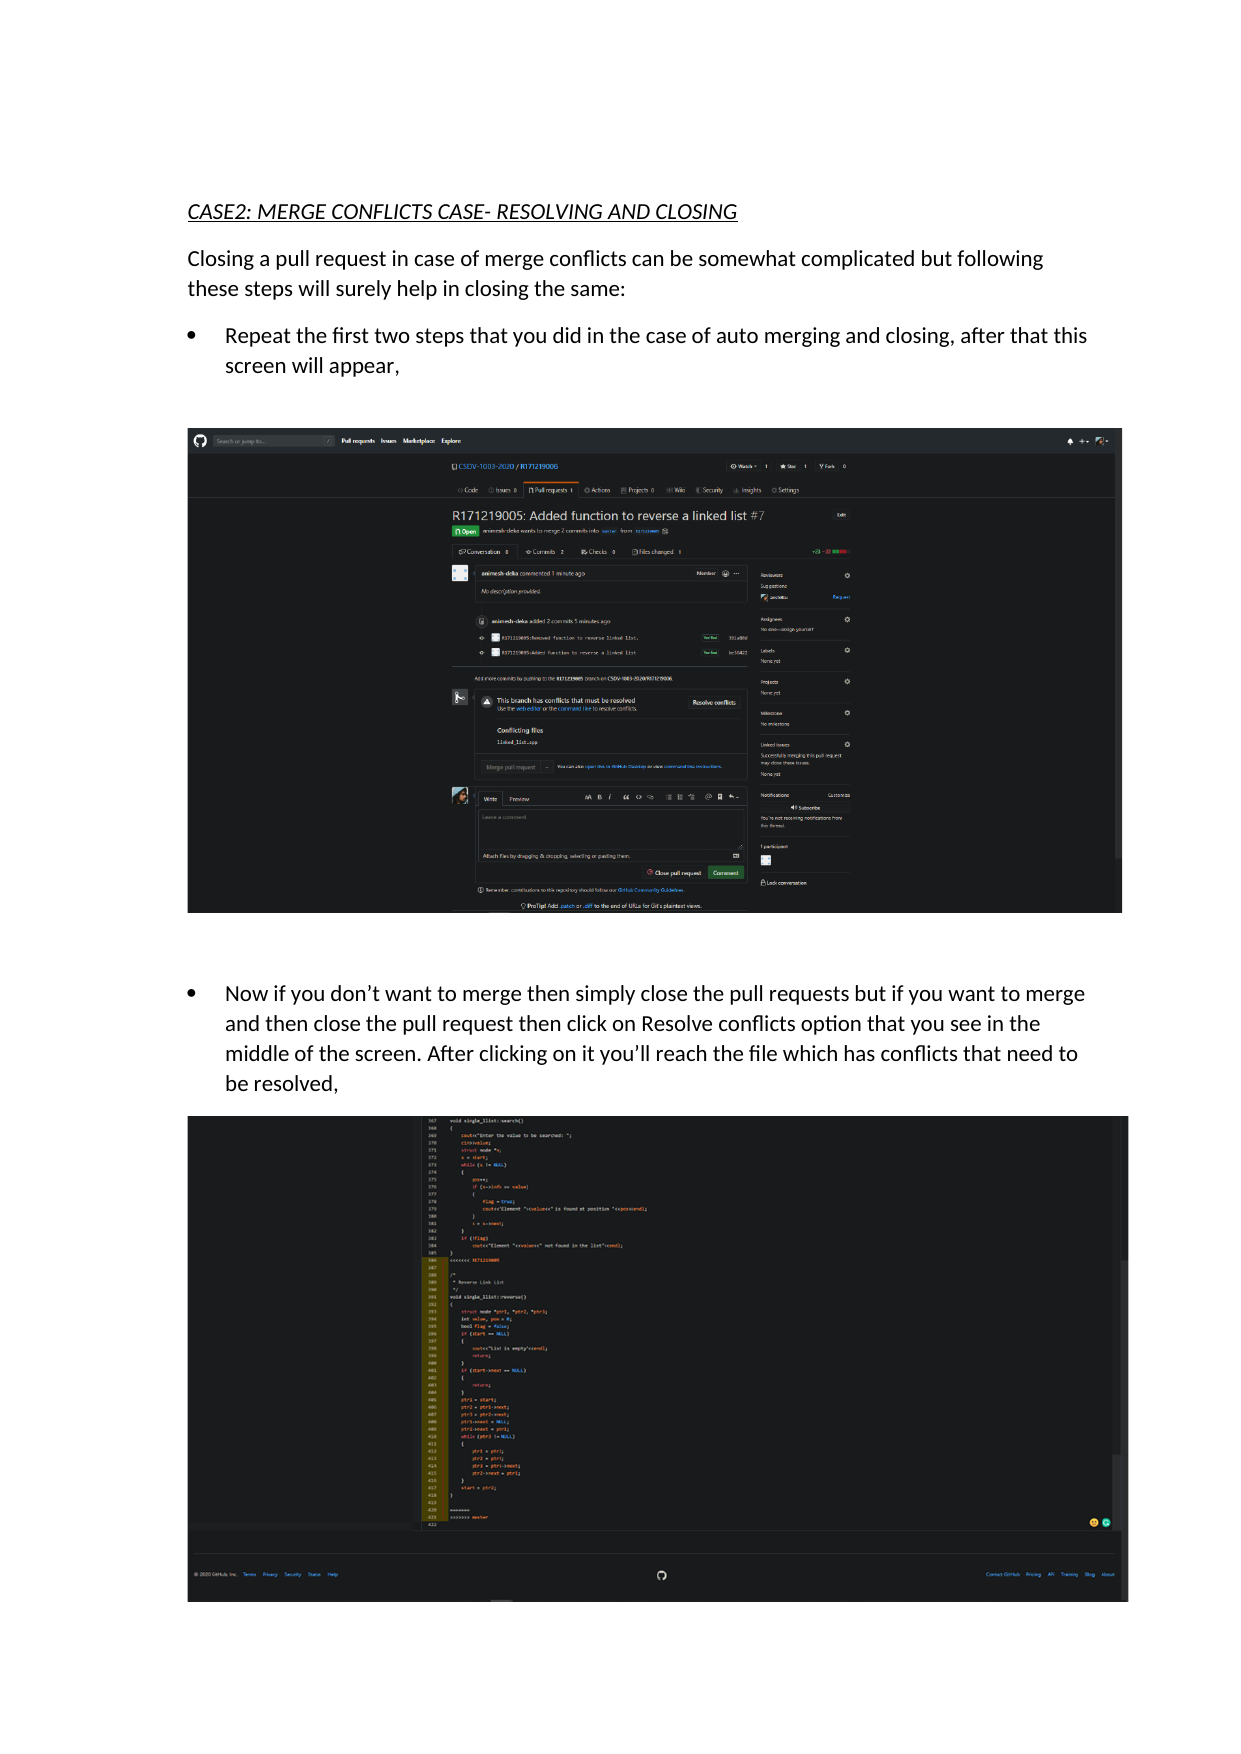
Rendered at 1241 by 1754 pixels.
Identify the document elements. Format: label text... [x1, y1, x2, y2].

picture [187, 428, 1123, 913]
text CASE2: MERGE CONFLICTS CASE- RESOLVING AND CLOSING [187, 197, 1090, 225]
picture [187, 1116, 1129, 1602]
list Repeat the first two steps that you did in the case of auto merging and closing, after that this screen will appear, [187, 321, 1090, 379]
list Now if you don’t want to merge then simply close the pull requests but if you want to merge and then close the pull request then click on Resolve conflicts option that you see in the middle of the screen. After clicking on it you’ll reach the file which has conflicts that need to be resolved, [187, 979, 1090, 1097]
text Closing a pull request in case of merge conflicts can be somewhat complicated but following these steps will surely help in closing the same: [187, 244, 1090, 302]
